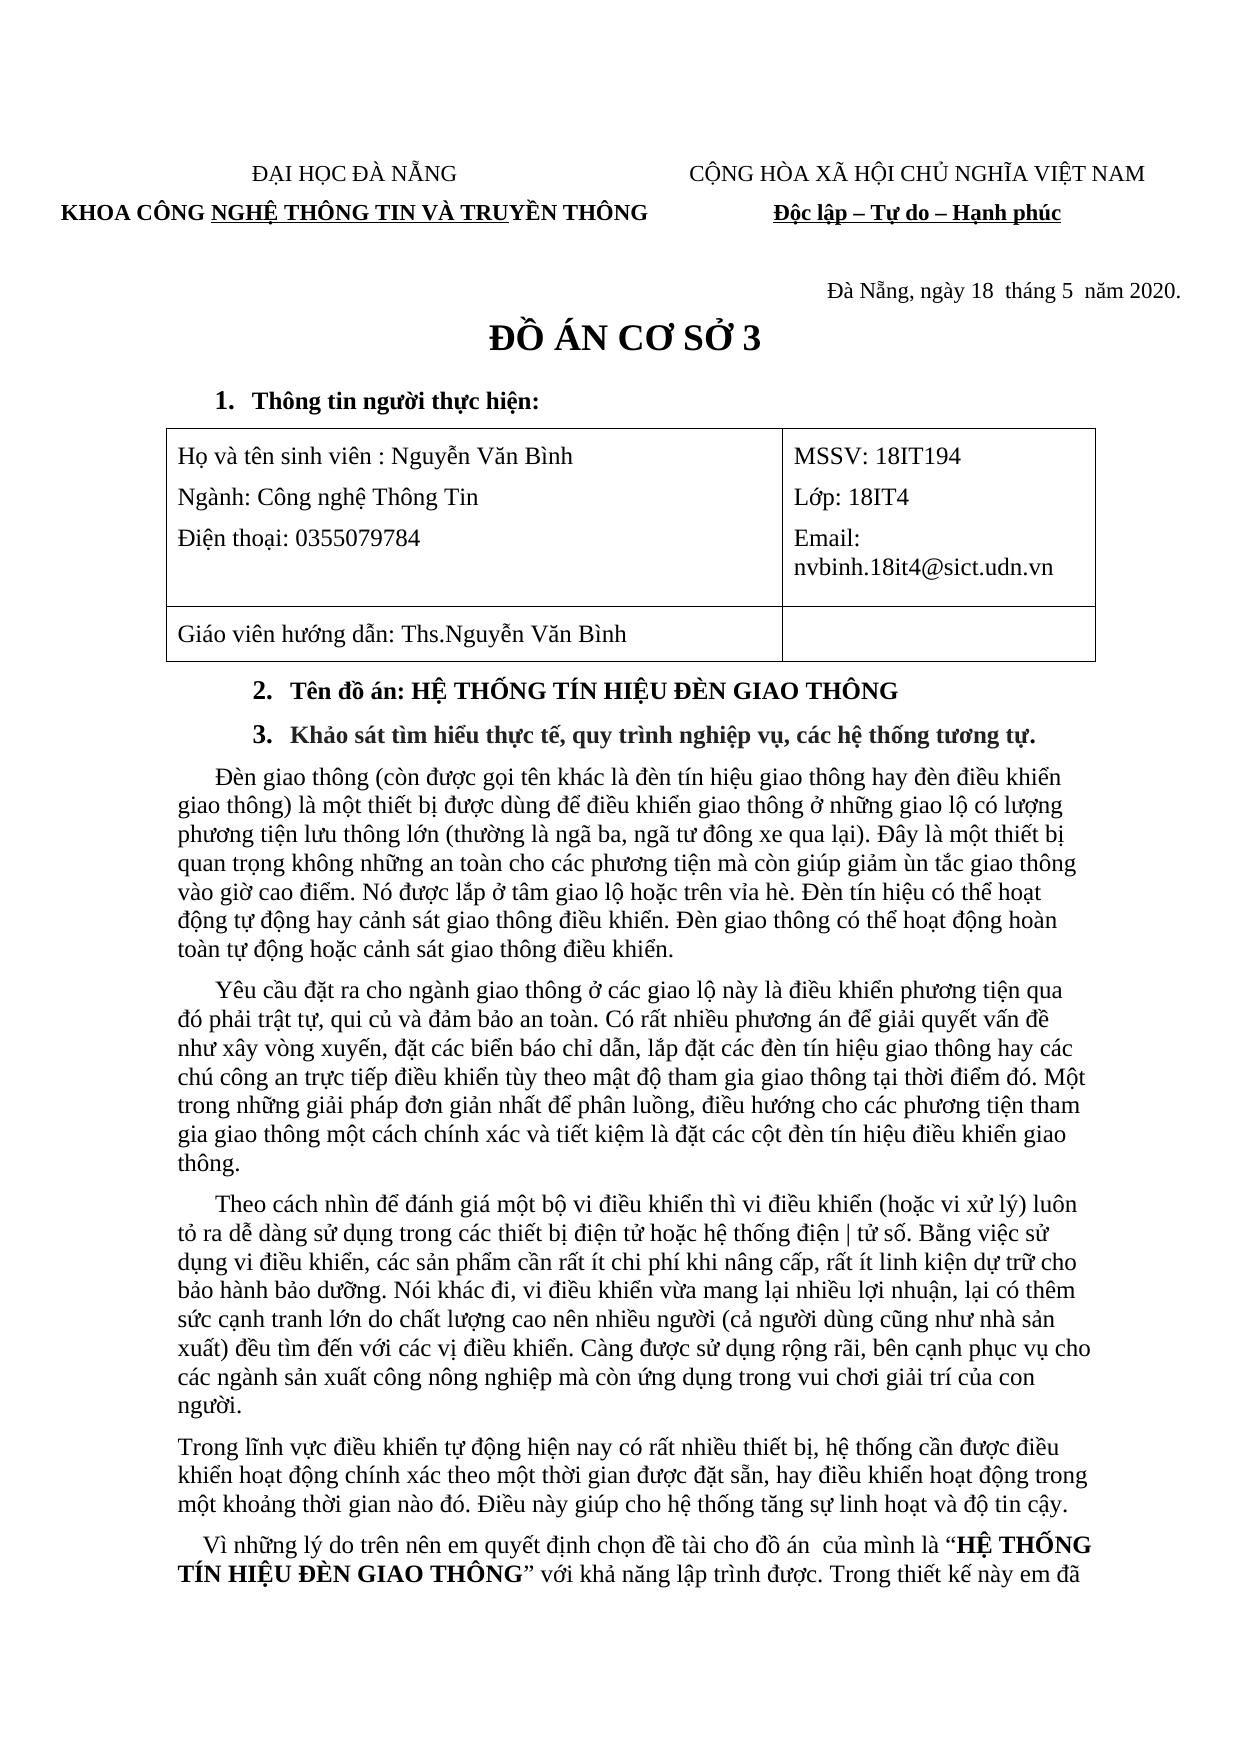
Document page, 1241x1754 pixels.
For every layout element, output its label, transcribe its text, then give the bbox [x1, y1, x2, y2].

list Tên đồ án: HỆ THỐNG TÍN HIỆU ĐÈN GIAO THÔNG [252, 674, 1092, 705]
table_header CỘNG HÒA XÃ HỘI CHỦ NGHĨA VIỆT NAM Độc lập – Tự do – Hạnh phúc [679, 148, 1181, 264]
table_header Họ và tên sinh viên : Nguyễn Văn Bình Ngành: Công nghệ Thông Tin Điện thoại: 0355079784 [167, 429, 782, 606]
text Theo cách nhìn để đánh giá một bộ vi điều khiển thì vi điều khiển (hoặc vi xử lý) luôn tỏ ra dễ dàng sử dụng trong các thiết bị điện tử hoặc hệ thống điện | tử số. Bằng việc sử dụng vi điều khiển, các sản phẩm cần rất ít chi phí khi nâng cấp, rất ít linh kiện dự trữ cho bảo hành bảo dưỡng. Nói khác đi, vi điều khiển vừa mang lại nhiều lợi nhuận, lại có thêm sức cạnh tranh lớn do chất lượng cao nên nhiều người (cả người dùng cũng như nhà sản xuất) đều tìm đến với các vị điều khiển. Càng được sử dụng rộng rãi, bên cạnh phục vụ cho các ngành sản xuất công nông nghiệp mà còn ứng dụng trong vui chơi giải trí của con người. [177, 1189, 1092, 1419]
text Đèn giao thông (còn được gọi tên khác là đèn tín hiệu giao thông hay đèn điều khiển giao thông) là một thiết bị được dùng để điều khiển giao thông ở những giao lộ có lượng phương tiện lưu thông lớn (thường là ngã ba, ngã tư đông xe qua lại). Đây là một thiết bị quan trọng không những an toàn cho các phương tiện mà còn giúp giảm ùn tắc giao thông vào giờ cao điểm. Nó được lắp ở tâm giao lộ hoặc trên vỉa hè. Đèn tín hiệu có thể hoạt động tự động hay cảnh sát giao thông điều khiển. Đèn giao thông có thể hoạt động hoàn toàn tự động hoặc cảnh sát giao thông điều khiển. [177, 762, 1092, 963]
table_header ĐẠI HỌC ĐÀ NẴNG KHOA CÔNG NGHỆ THÔNG TIN VÀ TRUYỀN THÔNG [30, 148, 679, 264]
text Trong lĩnh vực điều khiển tự động hiện nay có rất nhiều thiết bị, hệ thống cần được điều khiển hoạt động chính xác theo một thời gian được đặt sẵn, hay điều khiển hoạt động trong một khoảng thời gian nào đó. Điều này giúp cho hệ thống tăng sự linh hoạt và độ tin cậy. [177, 1432, 1092, 1518]
list Khảo sát tìm hiểu thực tế, quy trình nghiệp vụ, các hệ thống tương tự. [252, 718, 1092, 749]
table_cell [783, 607, 1095, 661]
table_header MSSV: 18IT194 Lớp: 18IT4 Email: nvbinh.18it4@sict.udn.vn [783, 429, 1095, 606]
list Thông tin người thực hiện: [214, 384, 1092, 415]
table_cell Giáo viên hướng dẫn: Ths.Nguyễn Văn Bình [167, 607, 782, 661]
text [177, 1530, 1092, 1588]
text Yêu cầu đặt ra cho ngành giao thông ở các giao lộ này là điều khiển phương tiện qua đó phải trật tự, qui củ và đảm bảo an toàn. Có rất nhiều phương án để giải quyết vấn đề như xây vòng xuyến, đặt các biển báo chỉ dẫn, lắp đặt các đèn tín hiệu giao thông hay các chú công an trực tiếp điều khiển tùy theo mật độ tham gia giao thông tại thời điểm đó. Một trong những giải pháp đơn giản nhất để phân luồng, điều hướng cho các phương tiện tham gia giao thông một cách chính xác và tiết kiệm là đặt các cột đèn tín hiệu điều khiển giao thông. [177, 975, 1092, 1177]
table_cell Đà Nẵng, ngày 18 tháng 5 năm 2020. ĐỒ ÁN CƠ SỞ 3 [59, 264, 1181, 359]
